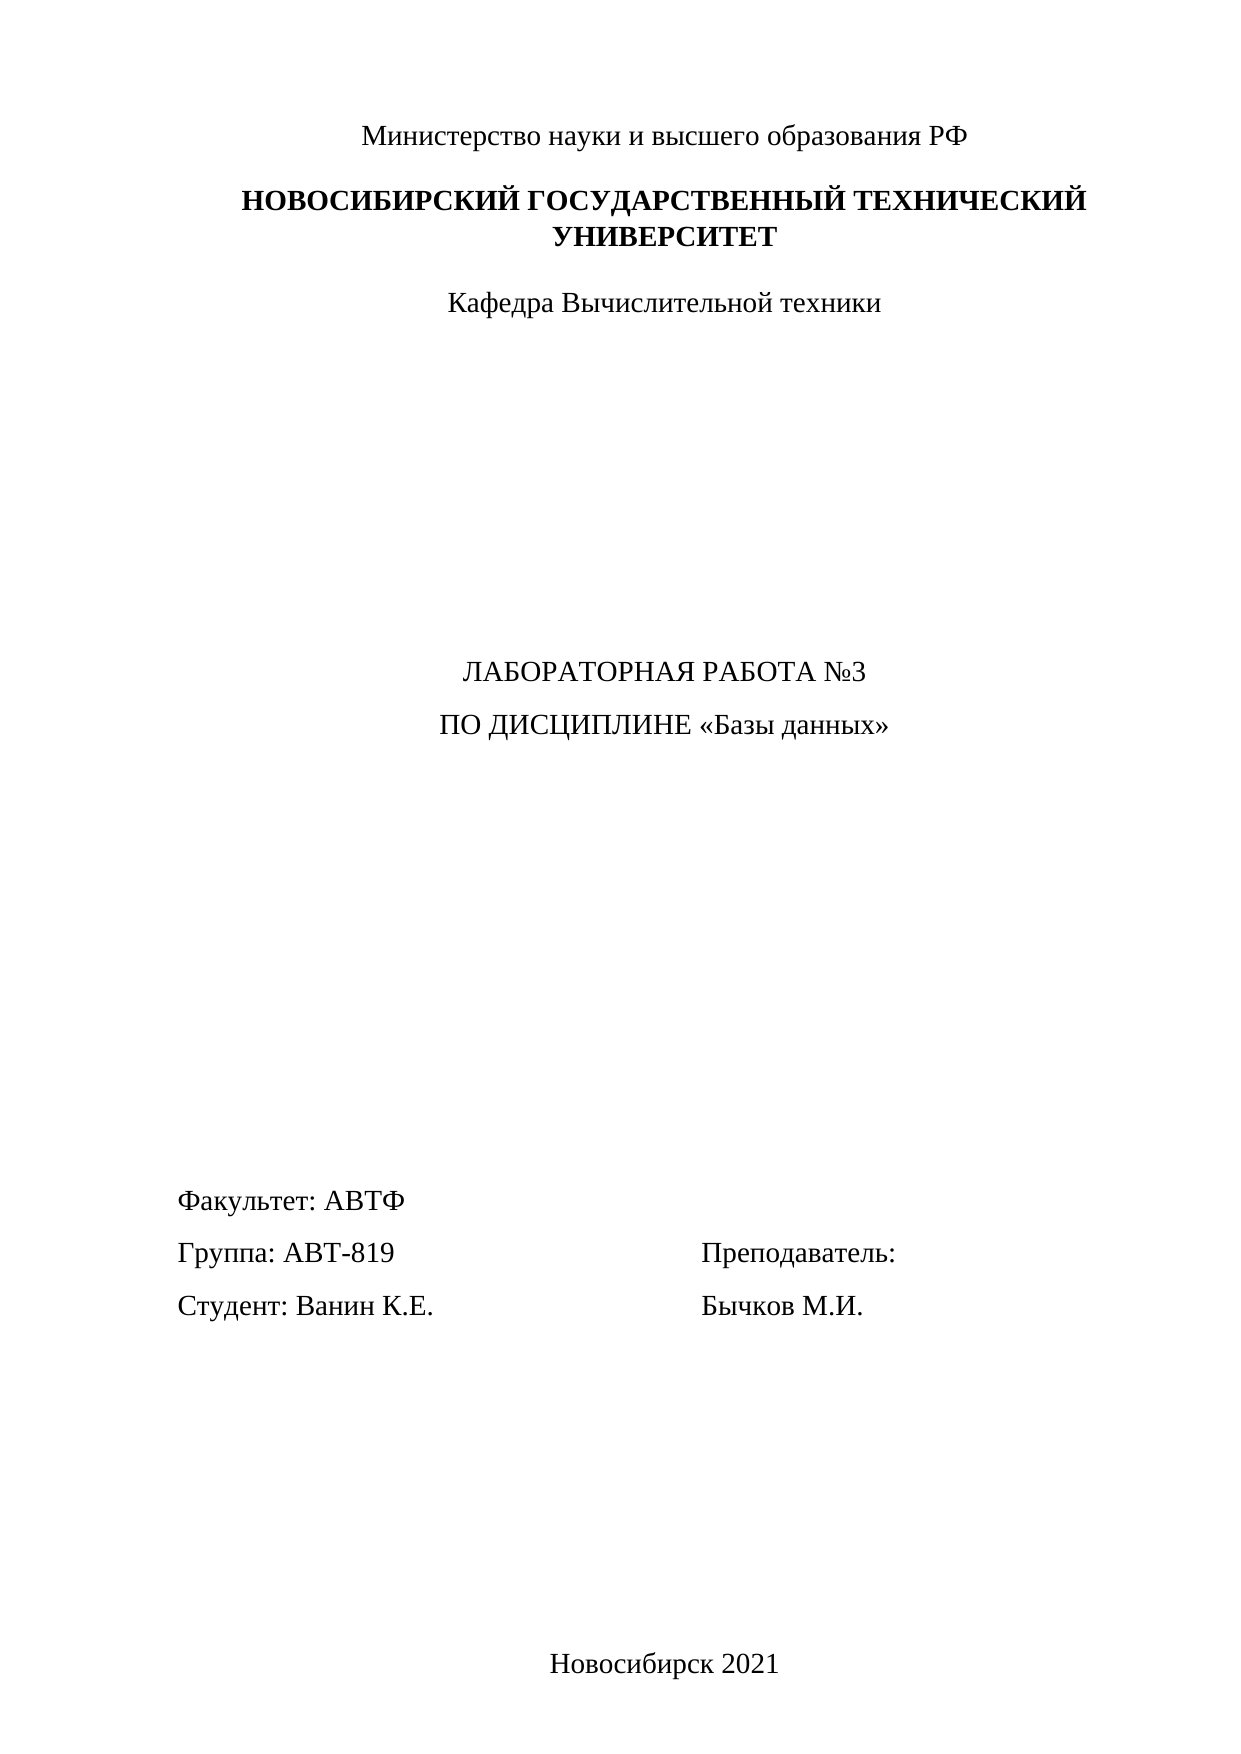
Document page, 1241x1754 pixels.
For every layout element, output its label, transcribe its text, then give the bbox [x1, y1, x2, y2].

text ЛАБОРАТОРНАЯ РАБОТА №3 [177, 654, 1152, 688]
text Бычков М.И. [701, 1288, 1152, 1322]
text Кафедра Вычислительной техники [177, 285, 1152, 318]
text Преподаватель: [701, 1236, 1152, 1269]
text Министерство науки и высшего образования РФ [177, 118, 1152, 152]
text Группа: АВТ-819 [177, 1236, 627, 1269]
text Факультет: АВТФ [177, 1183, 627, 1216]
text ПО ДИСЦИПЛИНЕ «Базы данных» [177, 707, 1152, 741]
text НОВОСИБИРСКИЙ ГОСУДАРСТВЕННЫЙ ТЕХНИЧЕСКИЙ УНИВЕРСИТЕТ [177, 183, 1152, 253]
text Студент: Ванин К.Е. [177, 1288, 627, 1322]
